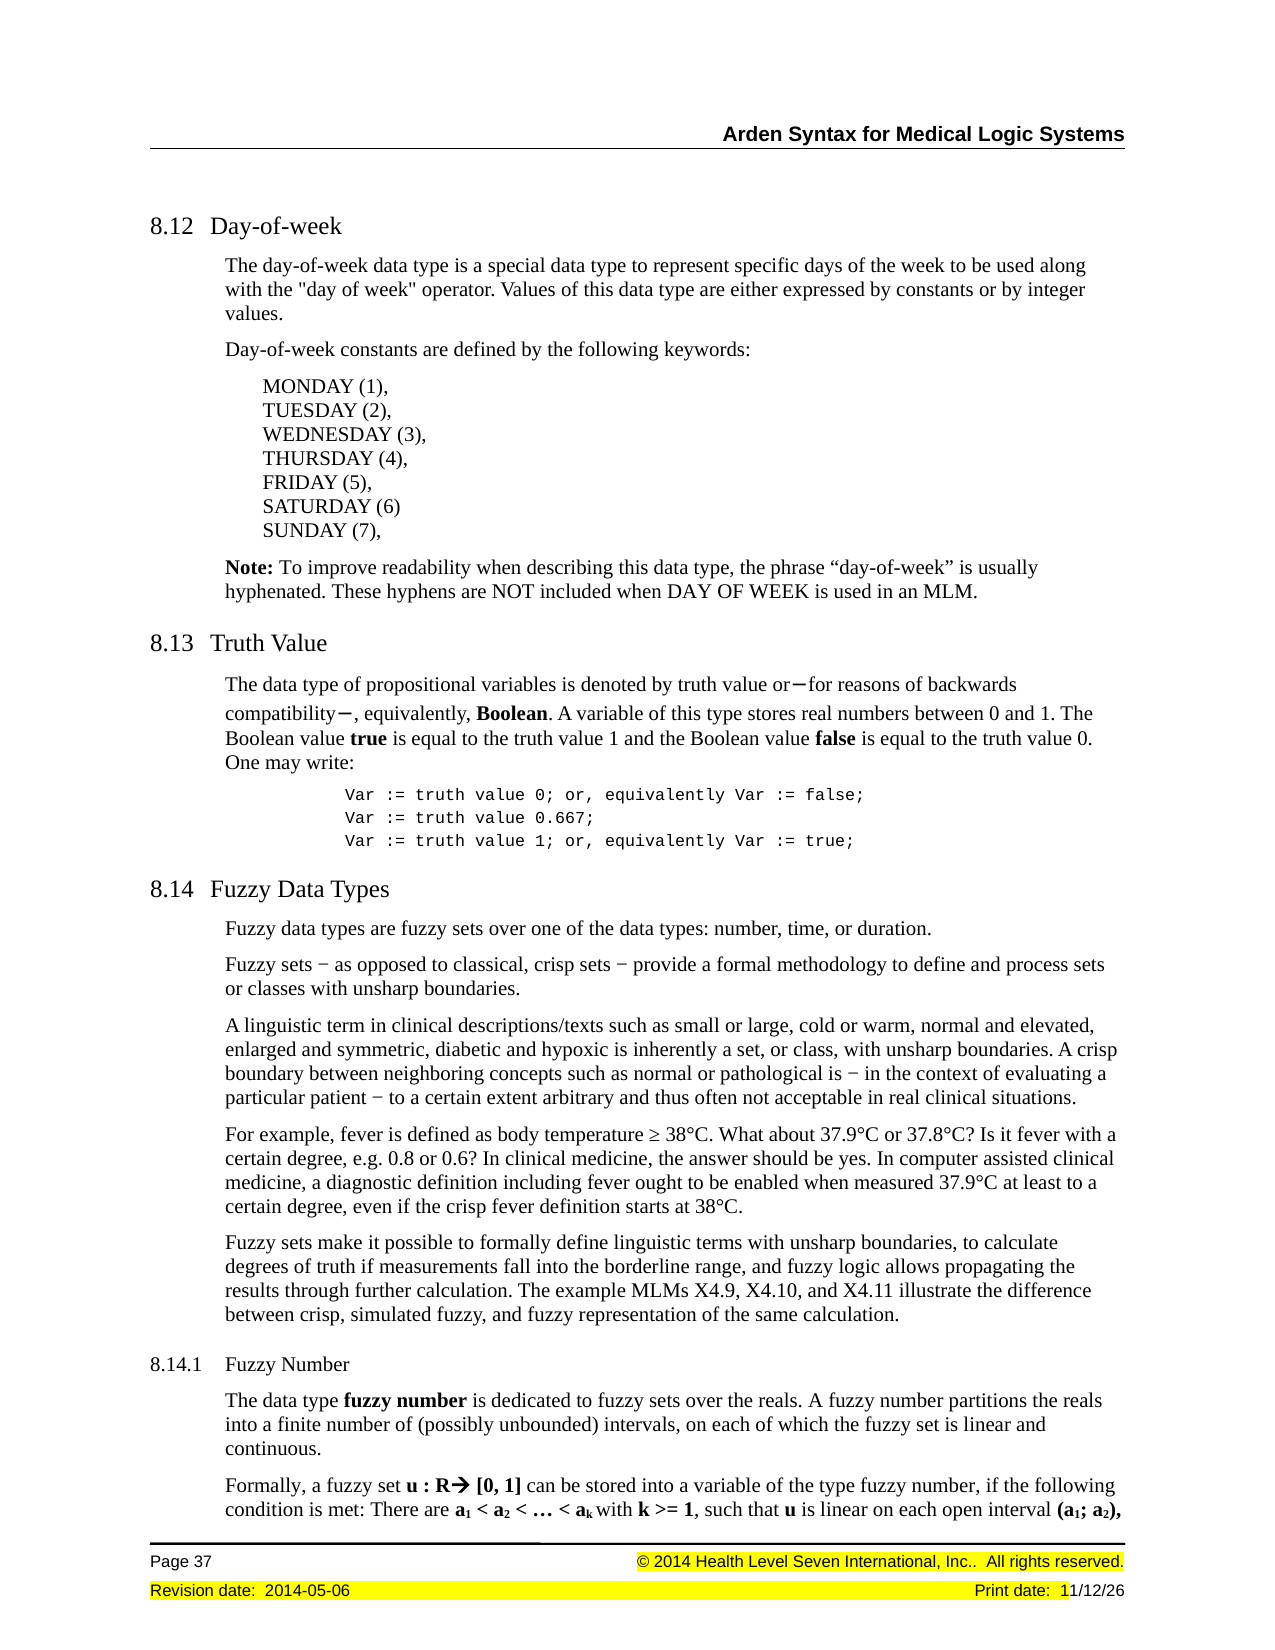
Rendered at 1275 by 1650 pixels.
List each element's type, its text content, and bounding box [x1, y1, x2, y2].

text Var := truth value 1; or, equivalently Var := true; [345, 833, 1125, 849]
text Note: To improve readability when describing this data type, the phrase “day-of-week” is usually hyphenated. These hyphens are NOT included when DAY OF WEEK is used in an MLM. [225, 555, 1125, 603]
text Fuzzy data types are fuzzy sets over one of the data types: number, time, or duration. [225, 916, 1125, 939]
text Var := truth value 0; or, equivalently Var := false; [345, 787, 1125, 803]
text Var := truth value 0.667; [345, 810, 1125, 826]
subtitle Fuzzy Data Types [150, 874, 1125, 903]
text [225, 1473, 1125, 1521]
text The data type fuzzy number is dedicated to fuzzy sets over the reals. A fuzzy number partitions the reals into a finite number of (possibly unbounded) intervals, on each of which the fuzzy set is linear and continuous. [225, 1388, 1125, 1460]
subtitle Truth Value [150, 628, 1125, 657]
text The data type of propositional variables is denoted by truth value or−for reasons of backwards compatibility−, equivalently, Boolean. A variable of this type stores real numbers between 0 and 1. The Boolean value true is equal to the truth value 1 and the Boolean value false is equal to the truth value 0. One may write: [225, 669, 1125, 774]
text A linguistic term in clinical descriptions/texts such as small or large, cold or warm, normal and elevated, enlarged and symmetric, diabetic and hypoxic is inherently a set, or class, with unsharp boundaries. A crisp boundary between neighboring concepts such as normal or pathological is − in the context of evaluating a particular patient − to a certain extent arbitrary and thus often not acceptable in real clinical situations. [225, 1013, 1125, 1109]
text MONDAY (1), TUESDAY (2), WEDNESDAY (3), THURSDAY (4), FRIDAY (5), SATURDAY (6) SUNDAY (7), [262, 374, 1125, 542]
text Day-of-week constants are defined by the following keywords: [225, 337, 1125, 361]
subtitle Day-of-week [150, 211, 1125, 240]
subtitle Fuzzy Number [150, 1351, 1125, 1376]
text Fuzzy sets make it possible to formally define linguistic terms with unsharp boundaries, to calculate degrees of truth if measurements fall into the borderline range, and fuzzy logic allows propagating the results through further calculation. The example MLMs X4.9, X4.10, and X4.11 illustrate the difference between crisp, simulated fuzzy, and fuzzy representation of the same calculation. [225, 1230, 1125, 1326]
text Fuzzy sets − as opposed to classical, crisp sets − provide a formal methodology to define and process sets or classes with unsharp boundaries. [225, 952, 1125, 1000]
text For example, fever is defined as body temperature ≥ 38°C. What about 37.9°C or 37.8°C? Is it fever with a certain degree, e.g. 0.8 or 0.6? In clinical medicine, the answer should be yes. In computer assisted clinical medicine, a diagnostic definition including fever ought to be enabled when measured 37.9°C at least to a certain degree, even if the crisp fever definition starts at 38°C. [225, 1121, 1125, 1218]
text The day-of-week data type is a special data type to represent specific days of the week to be used along with the "day of week" operator. Values of this data type are either expressed by constants or by integer values. [225, 253, 1125, 325]
